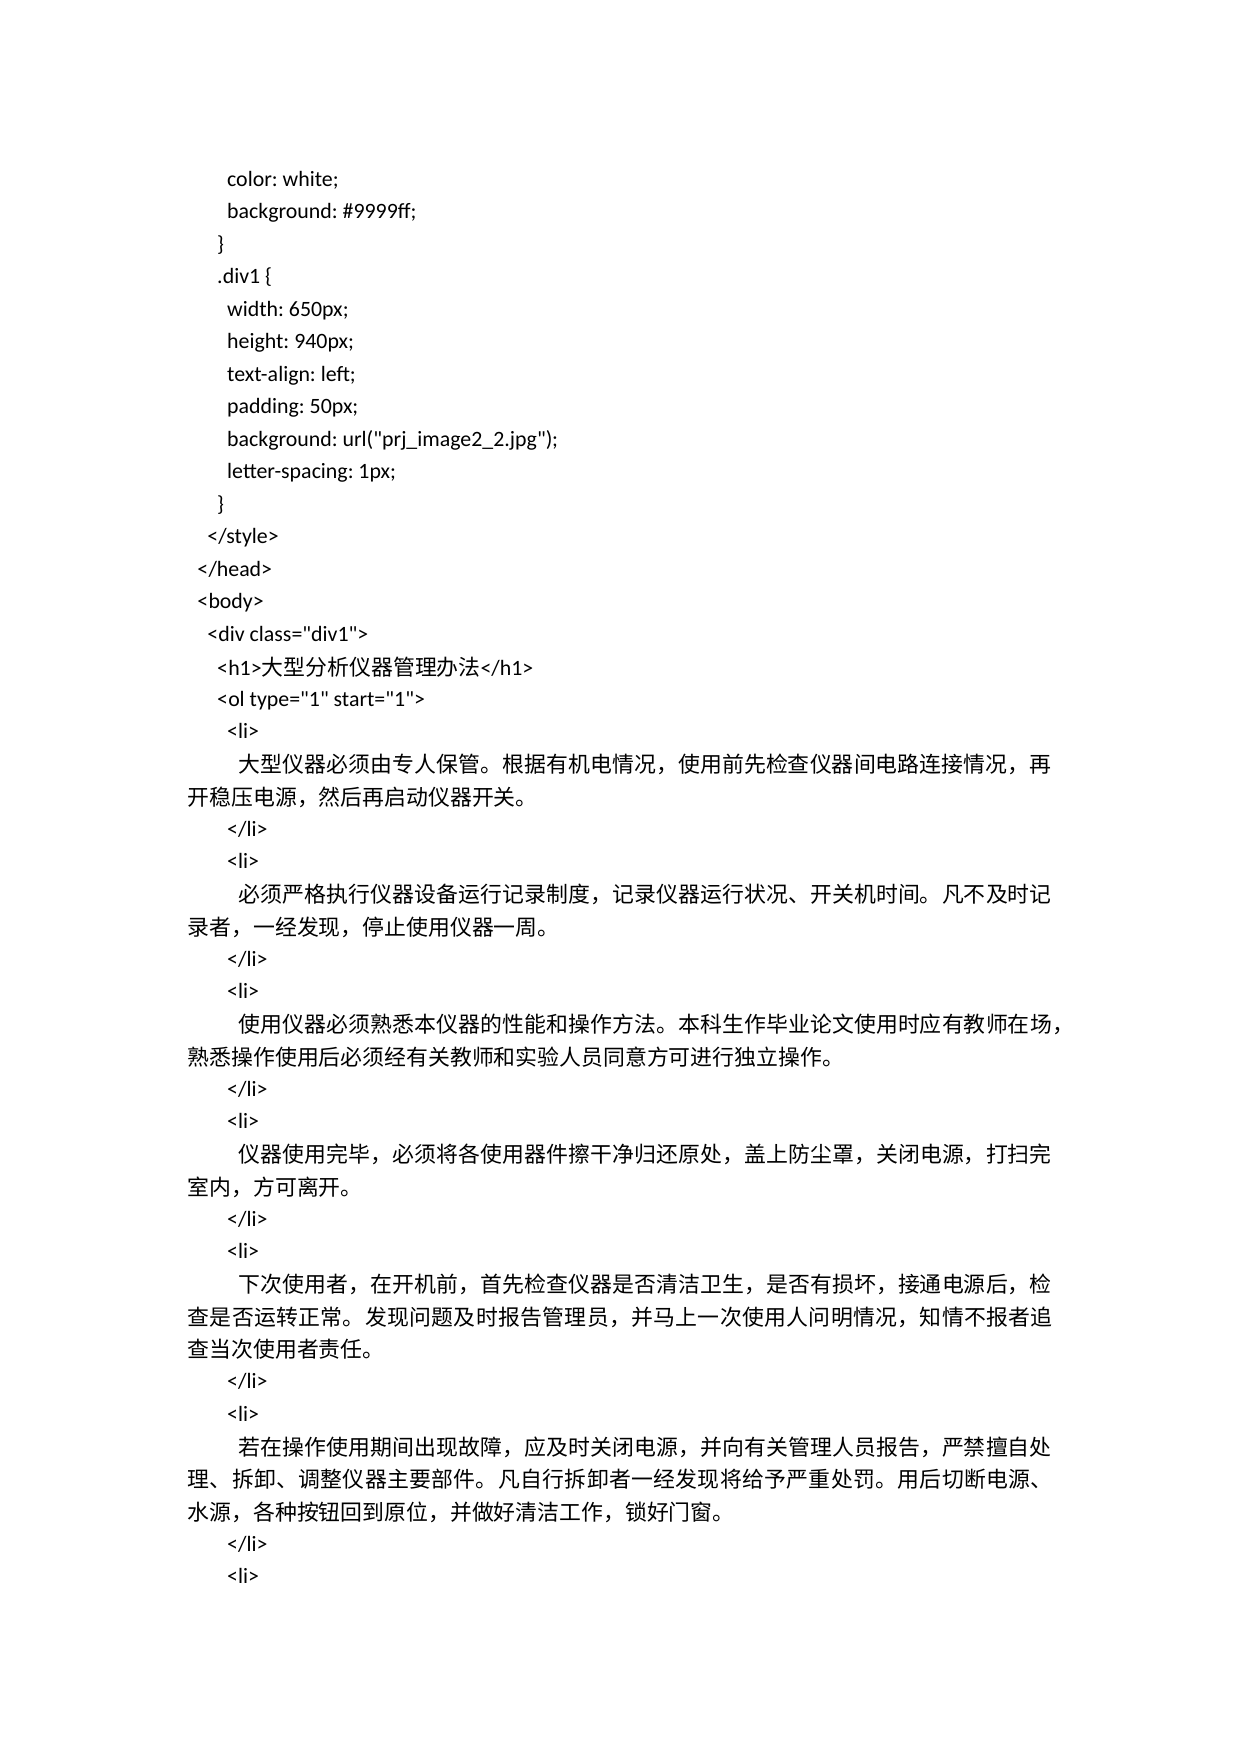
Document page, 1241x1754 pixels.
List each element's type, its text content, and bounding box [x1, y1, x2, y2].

text 使用仪器必须熟悉本仪器的性能和操作方法。本科生作毕业论文使用时应有教师在场，熟悉操作使用后必须经有关教师和实验人员同意方可进行独立操作。 [187, 1007, 1053, 1072]
text <li> [187, 1559, 1053, 1592]
text </li> [187, 1072, 1053, 1104]
text background: url("prj_image2_2.jpg"); [187, 422, 1053, 454]
text <li> [187, 714, 1053, 747]
text <li> [187, 1104, 1053, 1137]
text </li> [187, 1364, 1053, 1397]
text .div1 { [187, 259, 1053, 292]
text </li> [187, 1527, 1053, 1559]
text 若在操作使用期间出现故障，应及时关闭电源，并向有关管理人员报告，严禁擅自处理、拆卸、调整仪器主要部件。凡自行拆卸者一经发现将给予严重处罚。用后切断电源、水源，各种按钮回到原位，并做好清洁工作，锁好门窗。 [187, 1429, 1053, 1527]
text 仪器使用完毕，必须将各使用器件擦干净归还原处，盖上防尘罩，关闭电源，打扫完室内，方可离开。 [187, 1137, 1053, 1202]
text </li> [187, 812, 1053, 844]
text } [187, 227, 1053, 259]
text <li> [187, 1234, 1053, 1267]
text text-align: left; [187, 357, 1053, 389]
text </style> [187, 519, 1053, 552]
text color: white; [187, 162, 1053, 194]
text height: 940px; [187, 324, 1053, 357]
text <body> [187, 584, 1053, 617]
text <h1>大型分析仪器管理办法</h1> [187, 649, 1053, 682]
text padding: 50px; [187, 389, 1053, 422]
text 必须严格执行仪器设备运行记录制度，记录仪器运行状况、开关机时间。凡不及时记录者，一经发现，停止使用仪器一周。 [187, 877, 1053, 942]
text </li> [187, 1202, 1053, 1234]
text 大型仪器必须由专人保管。根据有机电情况，使用前先检查仪器间电路连接情况，再开稳压电源，然后再启动仪器开关。 [187, 747, 1053, 812]
text </head> [187, 552, 1053, 584]
text } [187, 487, 1053, 519]
text width: 650px; [187, 292, 1053, 324]
text <div class="div1"> [187, 617, 1053, 649]
text <ol type="1" start="1"> [187, 682, 1053, 714]
text background: #9999ff; [187, 194, 1053, 227]
text letter-spacing: 1px; [187, 454, 1053, 487]
text 下次使用者，在开机前，首先检查仪器是否清洁卫生，是否有损坏，接通电源后，检查是否运转正常。发现问题及时报告管理员，并马上一次使用人问明情况，知情不报者追查当次使用者责任。 [187, 1267, 1053, 1364]
text <li> [187, 974, 1053, 1007]
text <li> [187, 844, 1053, 877]
text <li> [187, 1397, 1053, 1429]
text </li> [187, 942, 1053, 974]
